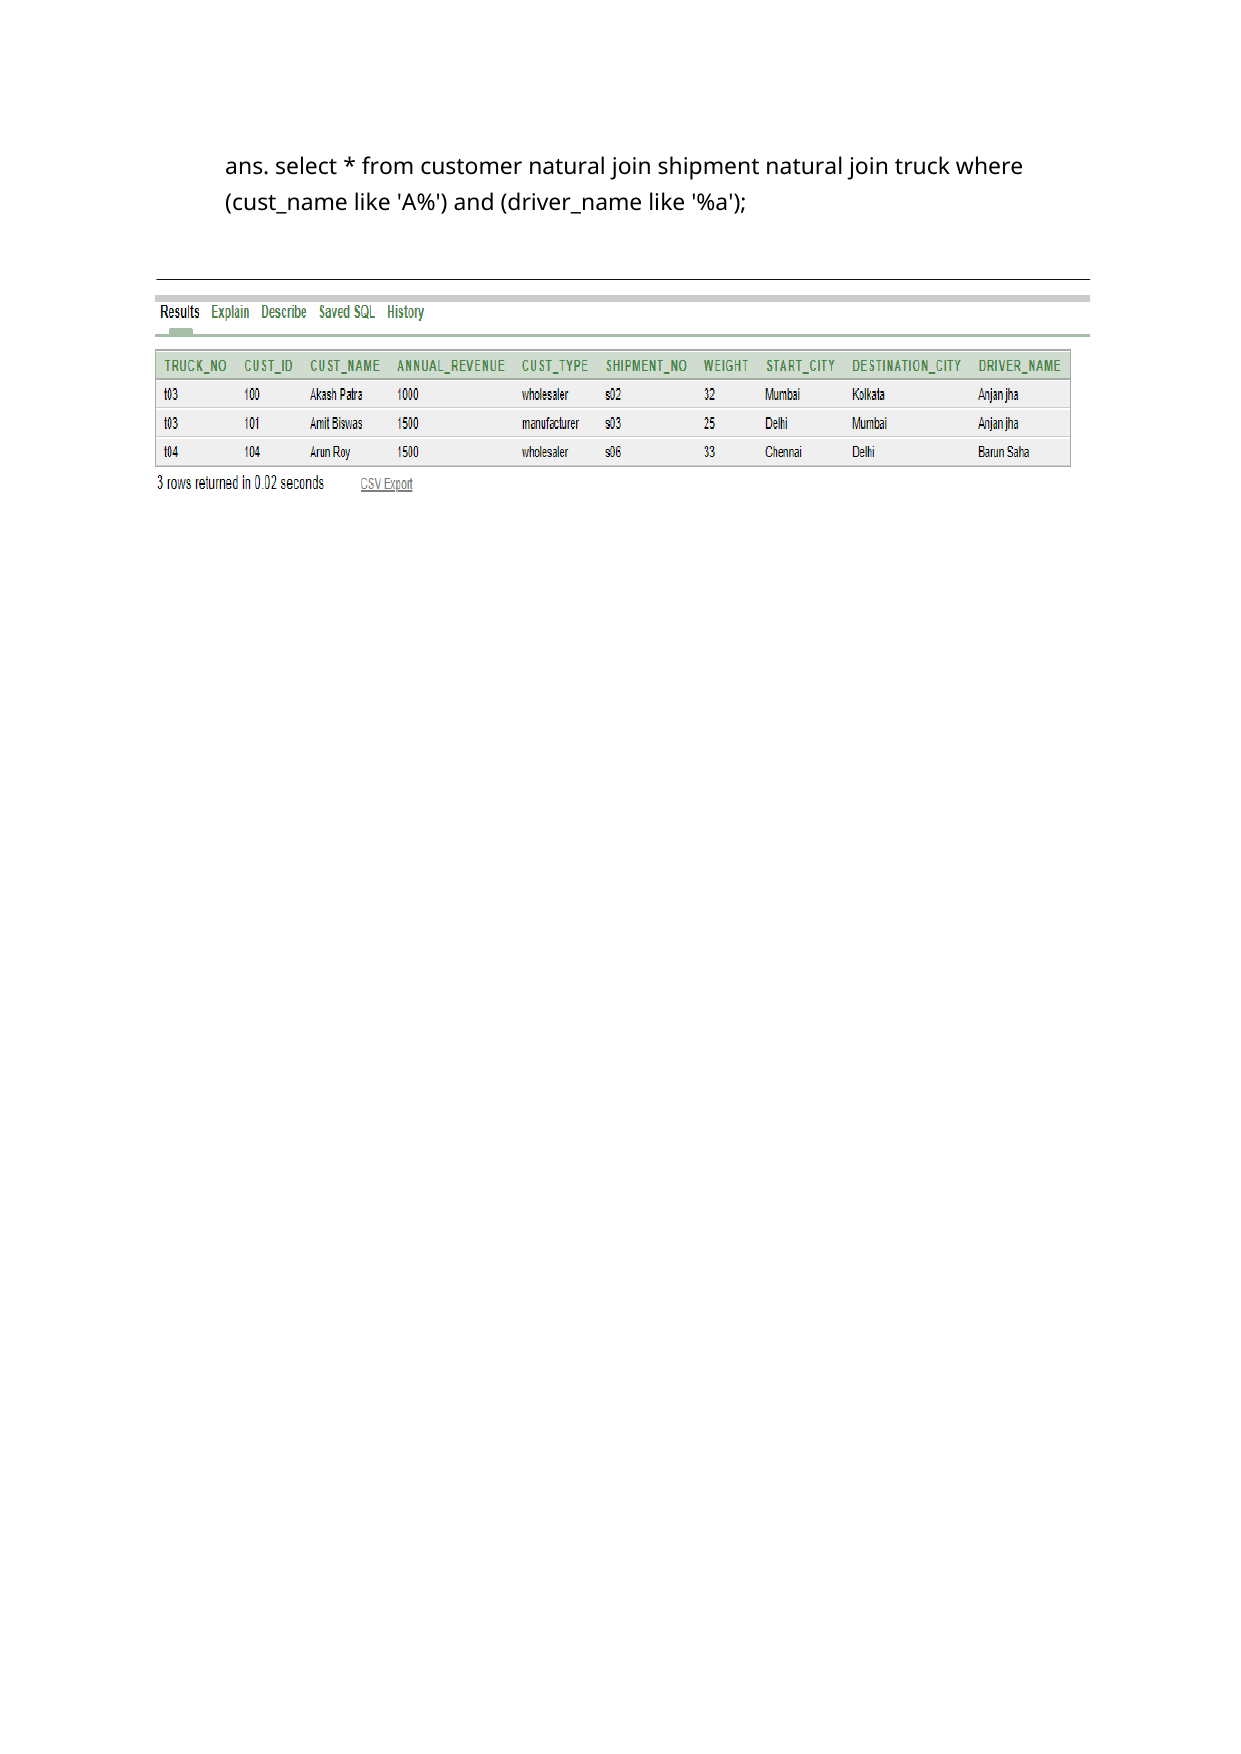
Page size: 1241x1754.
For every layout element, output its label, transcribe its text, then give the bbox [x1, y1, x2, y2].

picture [150, 279, 1091, 514]
list ans. select * from customer natural join shipment natural join truck where (cust_name like 'A%') and (driver_name like '%a'); [225, 150, 1090, 217]
